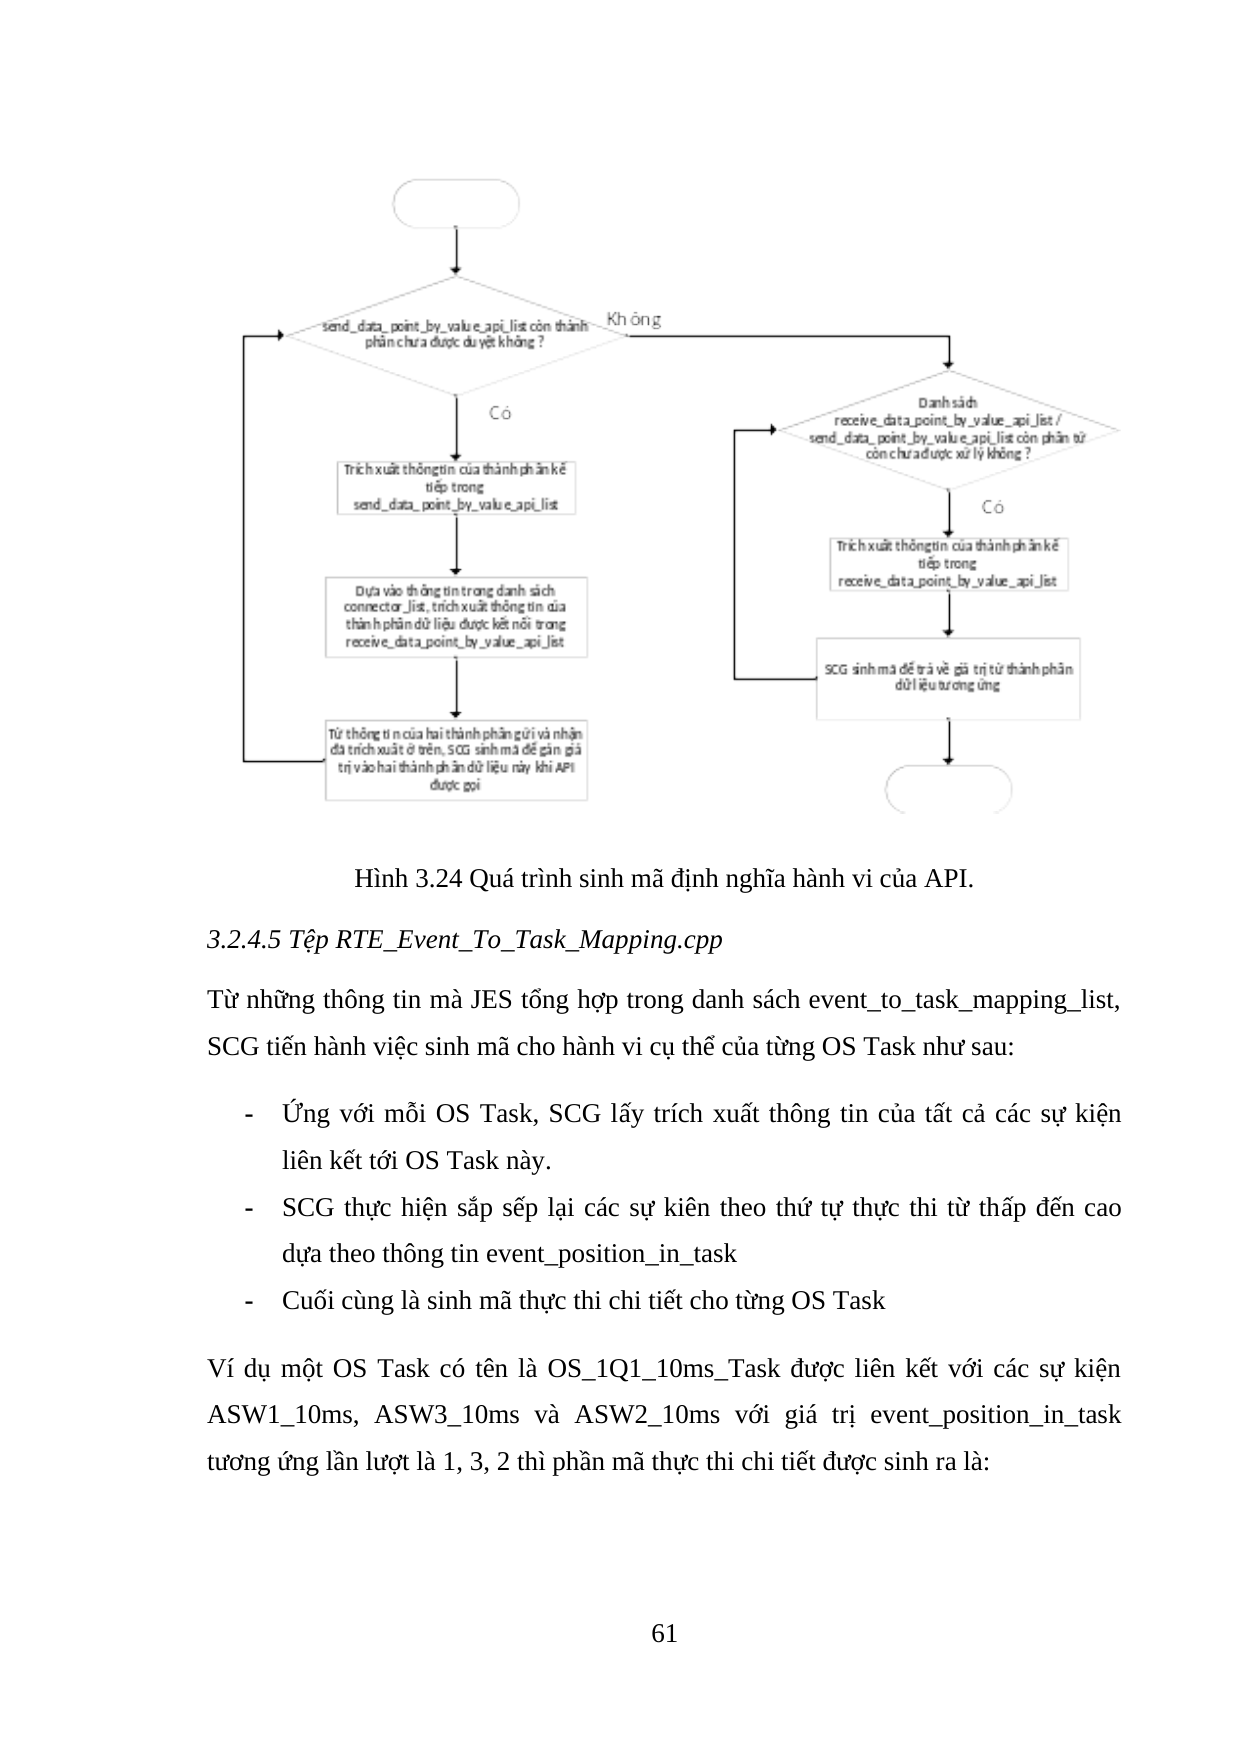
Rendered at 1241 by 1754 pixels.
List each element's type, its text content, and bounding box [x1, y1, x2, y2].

list SCG thực hiện sắp sếp lại các sự kiên theo thứ tự thực thi từ thấp đến cao dựa theo thông tin event_position_in_task [244, 1191, 1122, 1269]
text Tệp RTE_Event_To_Task_Mapping.cpp [207, 923, 1122, 954]
text Từ những thông tin mà JES tổng hợp trong danh sách event_to_task_mapping_list, SCG tiến hành việc sinh mã cho hành vi cụ thể của từng OS Task như sau: [207, 983, 1122, 1061]
list Cuối cùng là sinh mã thực thi chi tiết cho từng OS Task [244, 1284, 1122, 1315]
text Ví dụ một OS Task có tên là OS_1Q1_10ms_Task được liên kết với các sự kiện ASW1_10ms, ASW3_10ms và ASW2_10ms với giá trị event_position_in_task tương ứng lần lượt là 1, 3, 2 thì phần mã thực thi chi tiết được sinh ra là: [207, 1352, 1122, 1476]
list Ứng với mỗi OS Task, SCG lấy trích xuất thông tin của tất cả các sự kiện liên kết tới OS Task này. [244, 1098, 1122, 1175]
